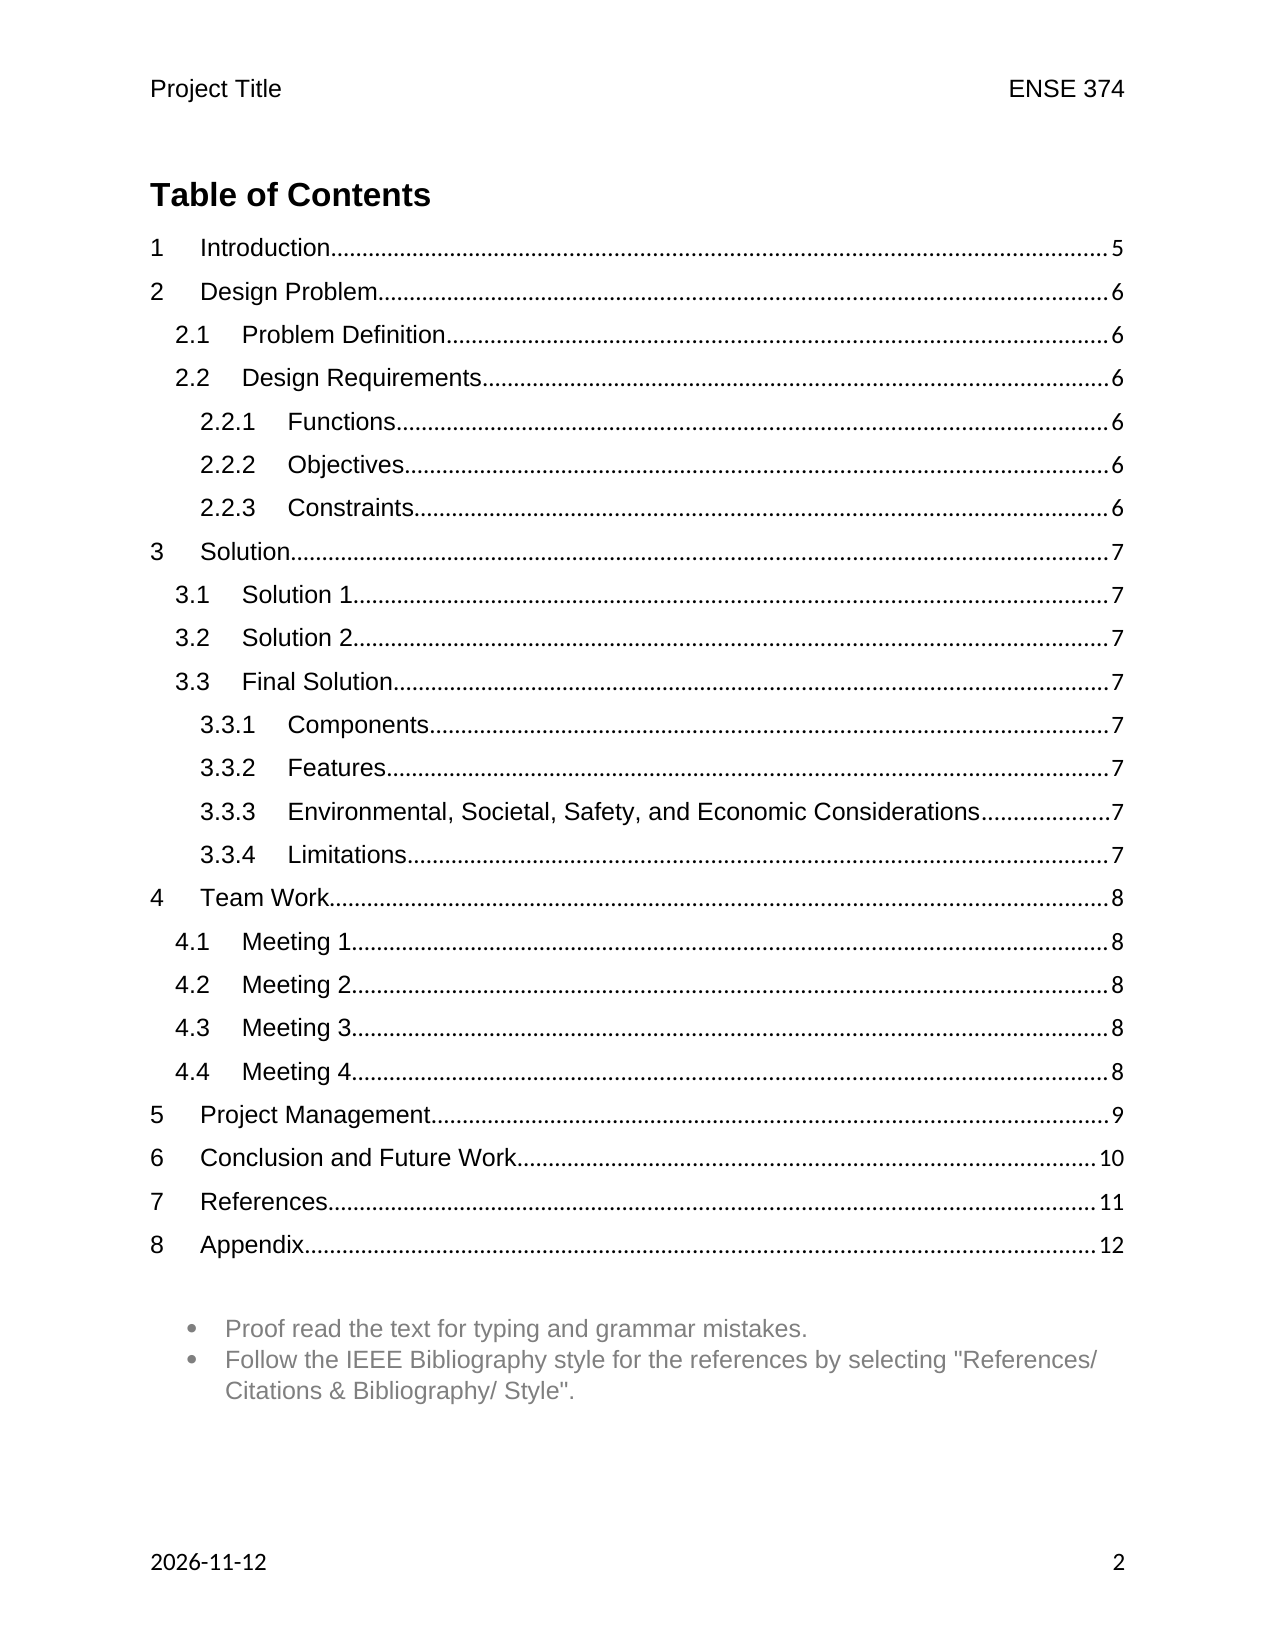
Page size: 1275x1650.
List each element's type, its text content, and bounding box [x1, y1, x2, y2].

list Proof read the text for typing and grammar mistakes. [187, 1314, 1125, 1343]
list Follow the IEEE Bibliography style for the references by selecting "References/ Citations & Bibliography/ Style". [187, 1345, 1125, 1405]
